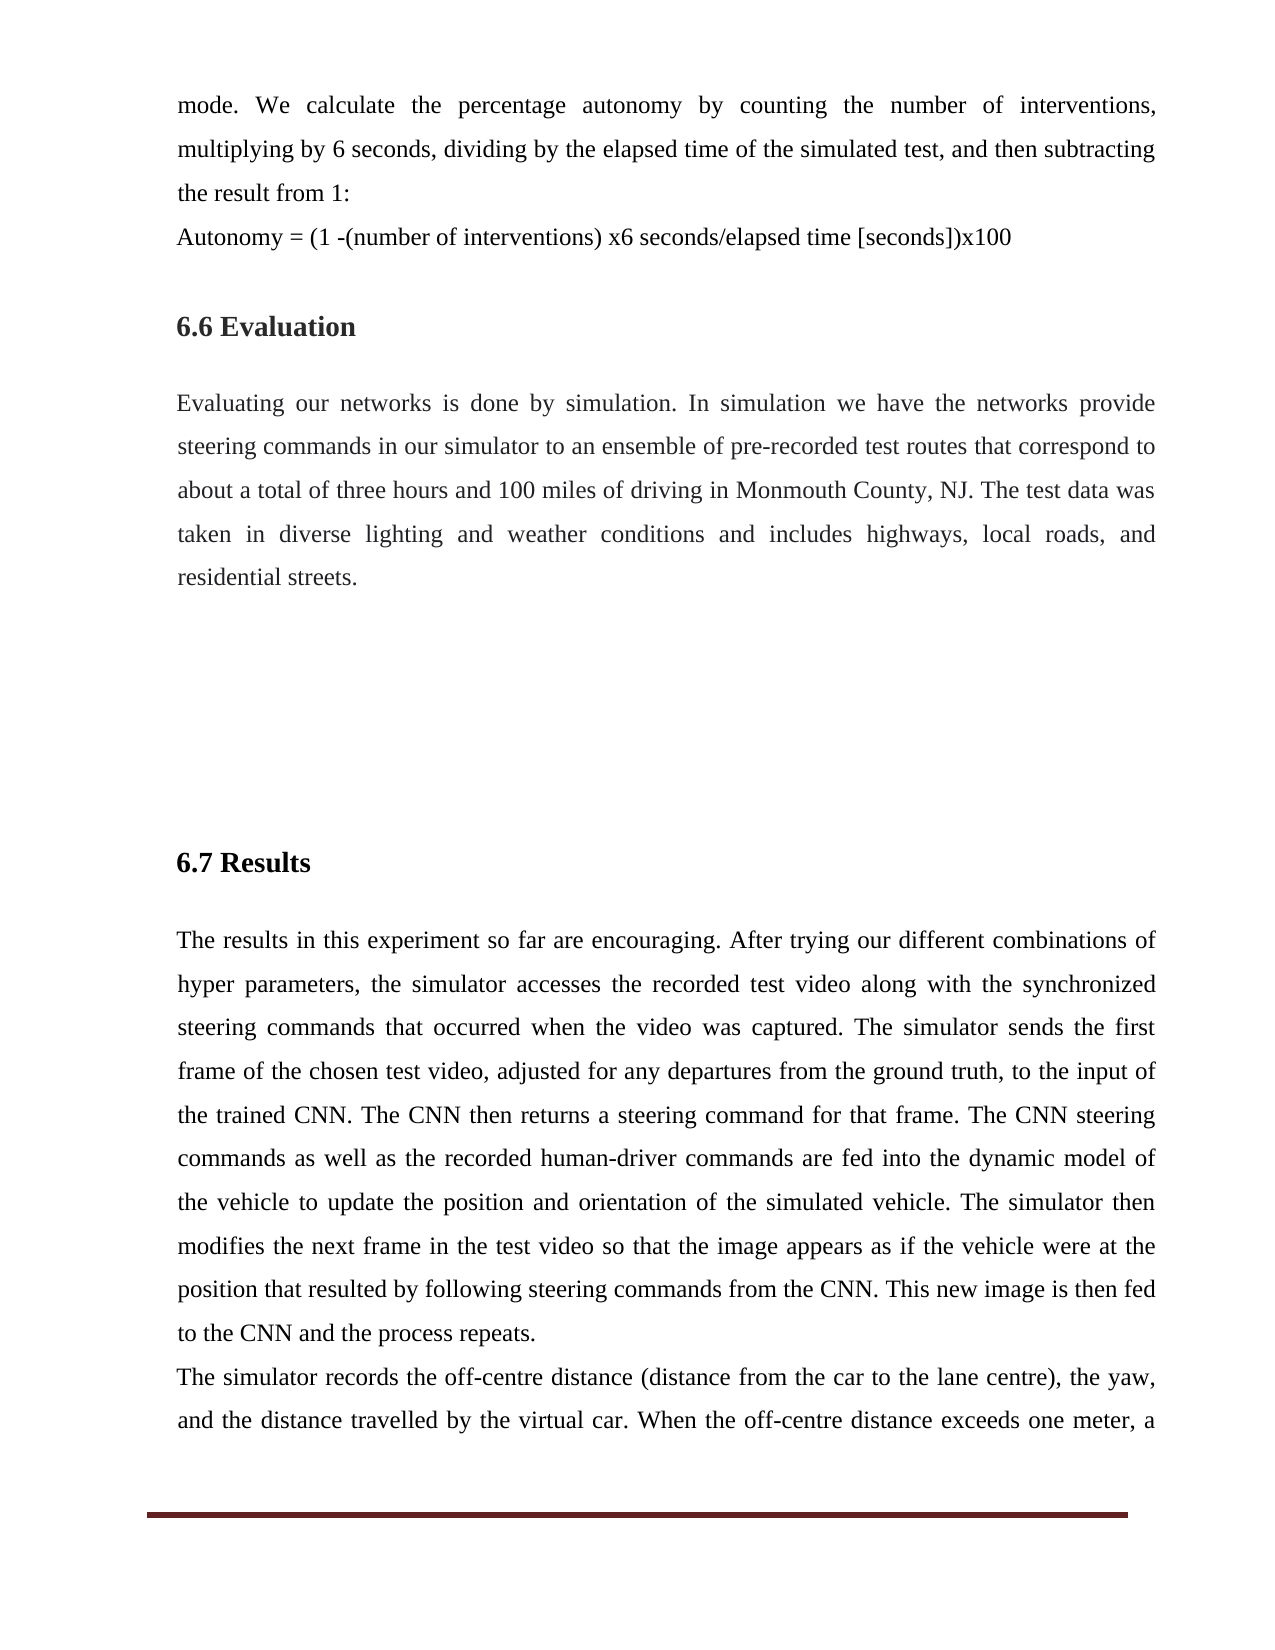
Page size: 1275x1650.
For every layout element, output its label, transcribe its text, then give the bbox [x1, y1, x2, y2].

text Evaluating our networks is done by simulation. In simulation we have the networks provide steering commands in our simulator to an ensemble of pre-recorded test routes that correspond to about a total of three hours and 100 miles of driving in Monmouth County, NJ. The test data was taken in diverse lighting and weather conditions and includes highways, local roads, and residential streets. [176, 388, 1157, 591]
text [176, 1362, 1157, 1434]
subtitle 6.6 Evaluation [176, 309, 1157, 342]
text The results in this experiment so far are encouraging. After trying our different combinations of hyper parameters, the simulator accesses the recorded test video along with the synchronized steering commands that occurred when the video was captured. The simulator sends the first frame of the chosen test video, adjusted for any departures from the ground truth, to the input of the trained CNN. The CNN then returns a steering command for that frame. The CNN steering commands as well as the recorded human-driver commands are fed into the dynamic model of the vehicle to update the position and orientation of the simulated vehicle. The simulator then modifies the next frame in the test video so that the image appears as if the vehicle were at the position that resulted by following steering commands from the CNN. This new image is then fed to the CNN and the process repeats. [176, 925, 1157, 1347]
text Autonomy = (1 -(number of interventions) x6 seconds/elapsed time [seconds])x100 [176, 222, 1157, 250]
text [176, 91, 1157, 207]
subtitle 6.7 Results [176, 845, 1157, 879]
